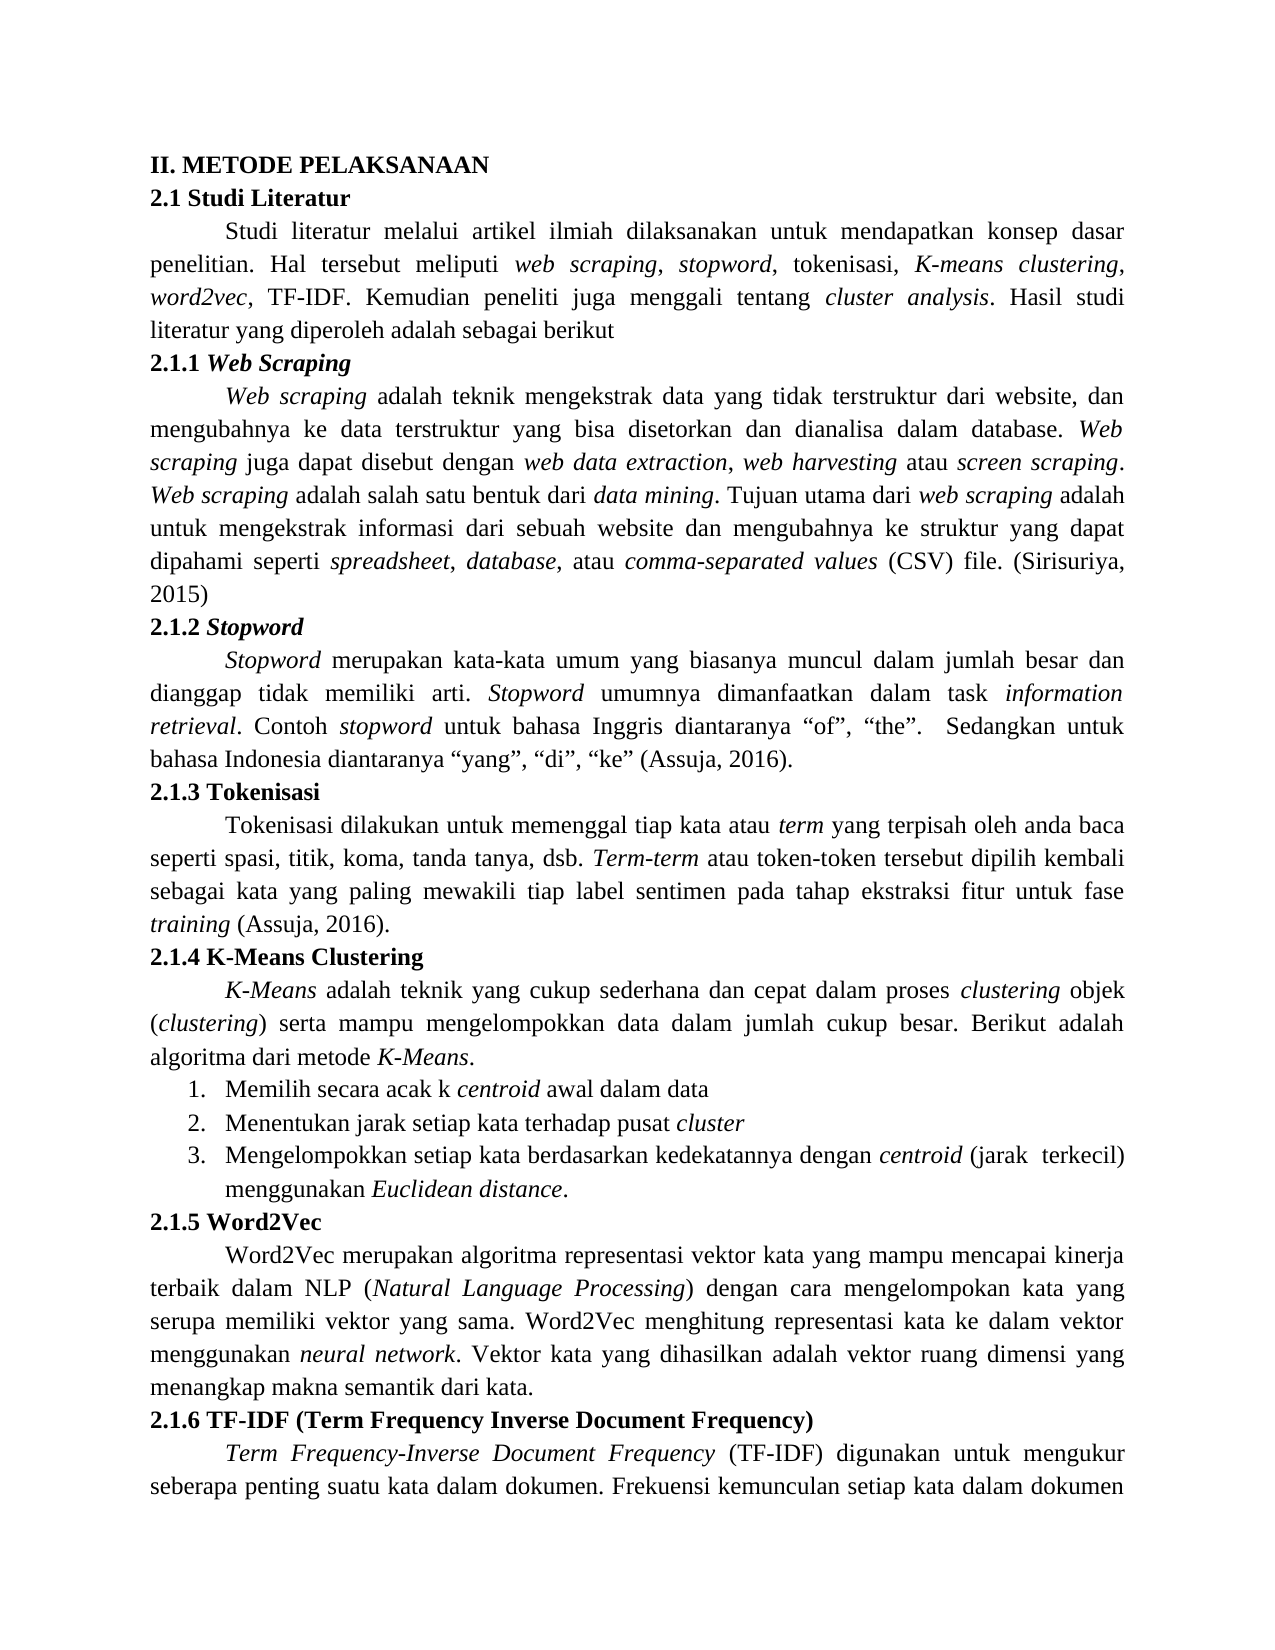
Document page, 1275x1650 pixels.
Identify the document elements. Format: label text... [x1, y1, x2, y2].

subtitle 2.1.5 Word2Vec [150, 1207, 1125, 1235]
list Memilih secara acak k centroid awal dalam data [187, 1074, 1125, 1103]
text Tokenisasi dilakukan untuk memenggal tiap kata atau term yang terpisah oleh anda baca seperti spasi, titik, koma, tanda tanya, dsb. Term-term atau token-token tersebut dipilih kembali sebagai kata yang paling mewakili tiap label sentimen pada tahap ekstraksi fitur untuk fase training (Assuja, 2016). [150, 810, 1125, 938]
text Word2Vec merupakan algoritma representasi vektor kata yang mampu mencapai kinerja terbaik dalam NLP (Natural Language Processing) dengan cara mengelompokan kata yang serupa memiliki vektor yang sama. Word2Vec menghitung representasi kata ke dalam vektor menggunakan neural network. Vektor kata yang dihasilkan adalah vektor ruang dimensi yang menangkap makna semantik dari kata. [150, 1240, 1125, 1401]
subtitle II. METODE PELAKSANAAN [150, 150, 1125, 179]
text K-Means adalah teknik yang cukup sederhana dan cepat dalam proses clustering objek (clustering) serta mampu mengelompokkan data dalam jumlah cukup besar. Berikut adalah algoritma dari metode K-Means. [150, 976, 1125, 1070]
list Mengelompokkan setiap kata berdasarkan kedekatannya dengan centroid (jarak terkecil) menggunakan Euclidean distance. [187, 1141, 1125, 1202]
subtitle 2.1.6 TF-IDF (Term Frequency Inverse Document Frequency) [150, 1405, 1125, 1433]
subtitle 2.1.4 K-Means Clustering [150, 942, 1125, 971]
text Web scraping adalah teknik mengekstrak data yang tidak terstruktur dari website, dan mengubahnya ke data terstruktur yang bisa disetorkan dan dianalisa dalam database. Web scraping juga dapat disebut dengan web data extraction, web harvesting atau screen scraping. Web scraping adalah salah satu bentuk dari data mining. Tujuan utama dari web scraping adalah untuk mengekstrak informasi dari sebuah website dan mengubahnya ke struktur yang dapat dipahami seperti spreadsheet, database, atau comma-separated values (CSV) file. (Sirisuriya, 2015) [150, 381, 1125, 608]
subtitle 2.1.2 Stopword [150, 612, 1125, 641]
text Studi literatur melalui artikel ilmiah dilaksanakan untuk mendapatkan konsep dasar penelitian. Hal tersebut meliputi web scraping, stopword, tokenisasi, K-means clustering, word2vec, TF-IDF. Kemudian peneliti juga menggali tentang cluster analysis. Hasil studi literatur yang diperoleh adalah sebagai berikut [150, 216, 1125, 344]
subtitle 2.1.3 Tokenisasi [150, 777, 1125, 806]
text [150, 1438, 1125, 1499]
subtitle 2.1.1 Web Scraping [150, 348, 1125, 377]
text Stopword merupakan kata-kata umum yang biasanya muncul dalam jumlah besar dan dianggap tidak memiliki arti. Stopword umumnya dimanfaatkan dalam task information retrieval. Contoh stopword untuk bahasa Inggris diantaranya “of”, “the”. Sedangkan untuk bahasa Indonesia diantaranya “yang”, “di”, “ke” (Assuja, 2016). [150, 645, 1125, 773]
list Menentukan jarak setiap kata terhadap pusat cluster [187, 1108, 1125, 1136]
subtitle 2.1 Studi Literatur [150, 183, 1125, 212]
